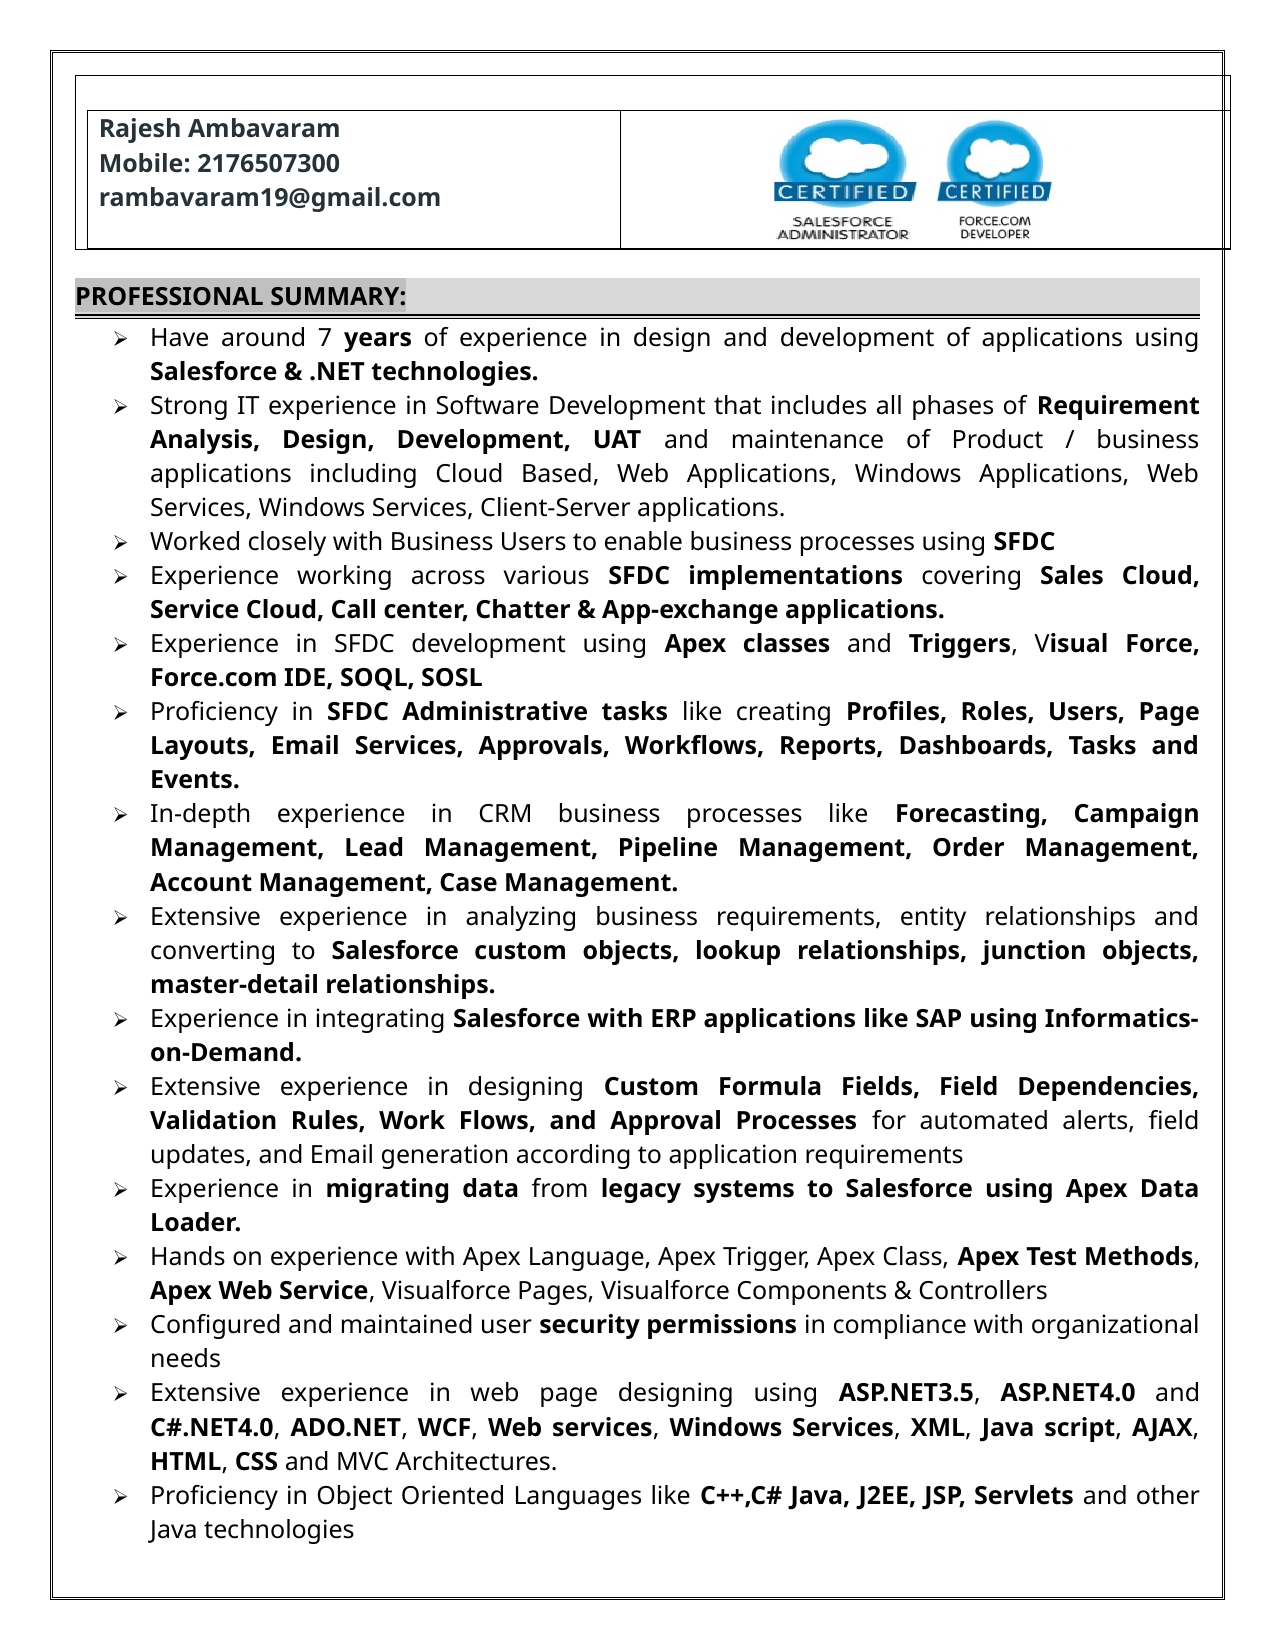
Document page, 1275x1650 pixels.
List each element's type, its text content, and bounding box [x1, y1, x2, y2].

list Strong IT experience in Software Development that includes all phases of Requirement Analysis, Design, Development, UAT and maintenance of Product / business applications including Cloud Based, Web Applications, Windows Applications, Web Services, Windows Services, Client-Server applications. [112, 387, 1200, 523]
list Experience in migrating data from legacy systems to Salesforce using Apex Data Loader. [112, 1171, 1200, 1239]
list Configured and maintained user security permissions in compliance with organizational needs [112, 1307, 1200, 1375]
list Extensive experience in web page designing using ASP.NET3.5, ASP.NET4.0 and C#.NET4.0, ADO.NET, WCF, Web services, Windows Services, XML, Java script, AJAX, HTML, CSS and MVC Architectures. [112, 1375, 1200, 1477]
list Proficiency in SFDC Administrative tasks like creating Profiles, Roles, Users, Page Layouts, Email Services, Approvals, Workflows, Reports, Dashboards, Tasks and Events. [112, 694, 1200, 796]
list Proficiency in Object Oriented Languages like C++,C# Java, J2EE, JSP, Servlets and other Java technologies [112, 1477, 1200, 1545]
list Experience in integrating Salesforce with ERP applications like SAP using Informatics-on-Demand. [112, 1000, 1200, 1068]
list Experience in SFDC development using Apex classes and Triggers, Visual Force, Force.com IDE, SOQL, SOSL [112, 626, 1200, 694]
text PROFESSIONAL SUMMARY: [75, 278, 1200, 314]
list Worked closely with Business Users to enable business processes using SFDC [112, 523, 1200, 558]
table_header [1225, 76, 1230, 110]
list Extensive experience in designing Custom Formula Fields, Field Dependencies, Validation Rules, Work Flows, and Approval Processes for automated alerts, field updates, and Email generation according to application requirements [112, 1068, 1200, 1171]
list In-depth experience in CRM business processes like Forecasting, Campaign Management, Lead Management, Pipeline Management, Order Management, Account Management, Case Management. [112, 796, 1200, 898]
list Extensive experience in analyzing business requirements, entity relationships and converting to Salesforce custom objects, lookup relationships, junction objects, master-detail relationships. [112, 898, 1200, 1000]
table_header [1225, 111, 1230, 248]
picture [774, 111, 1077, 242]
list Experience working across various SFDC implementations covering Sales Cloud, Service Cloud, Call center, Chatter & App-exchange applications. [112, 558, 1200, 626]
list Have around 7 years of experience in design and development of applications using Salesforce & .NET technologies. [112, 319, 1200, 387]
list Hands on experience with Apex Language, Apex Trigger, Apex Class, Apex Test Methods, Apex Web Service, Visualforce Pages, Visualforce Components & Controllers [112, 1239, 1200, 1307]
table_header [76, 76, 1222, 248]
